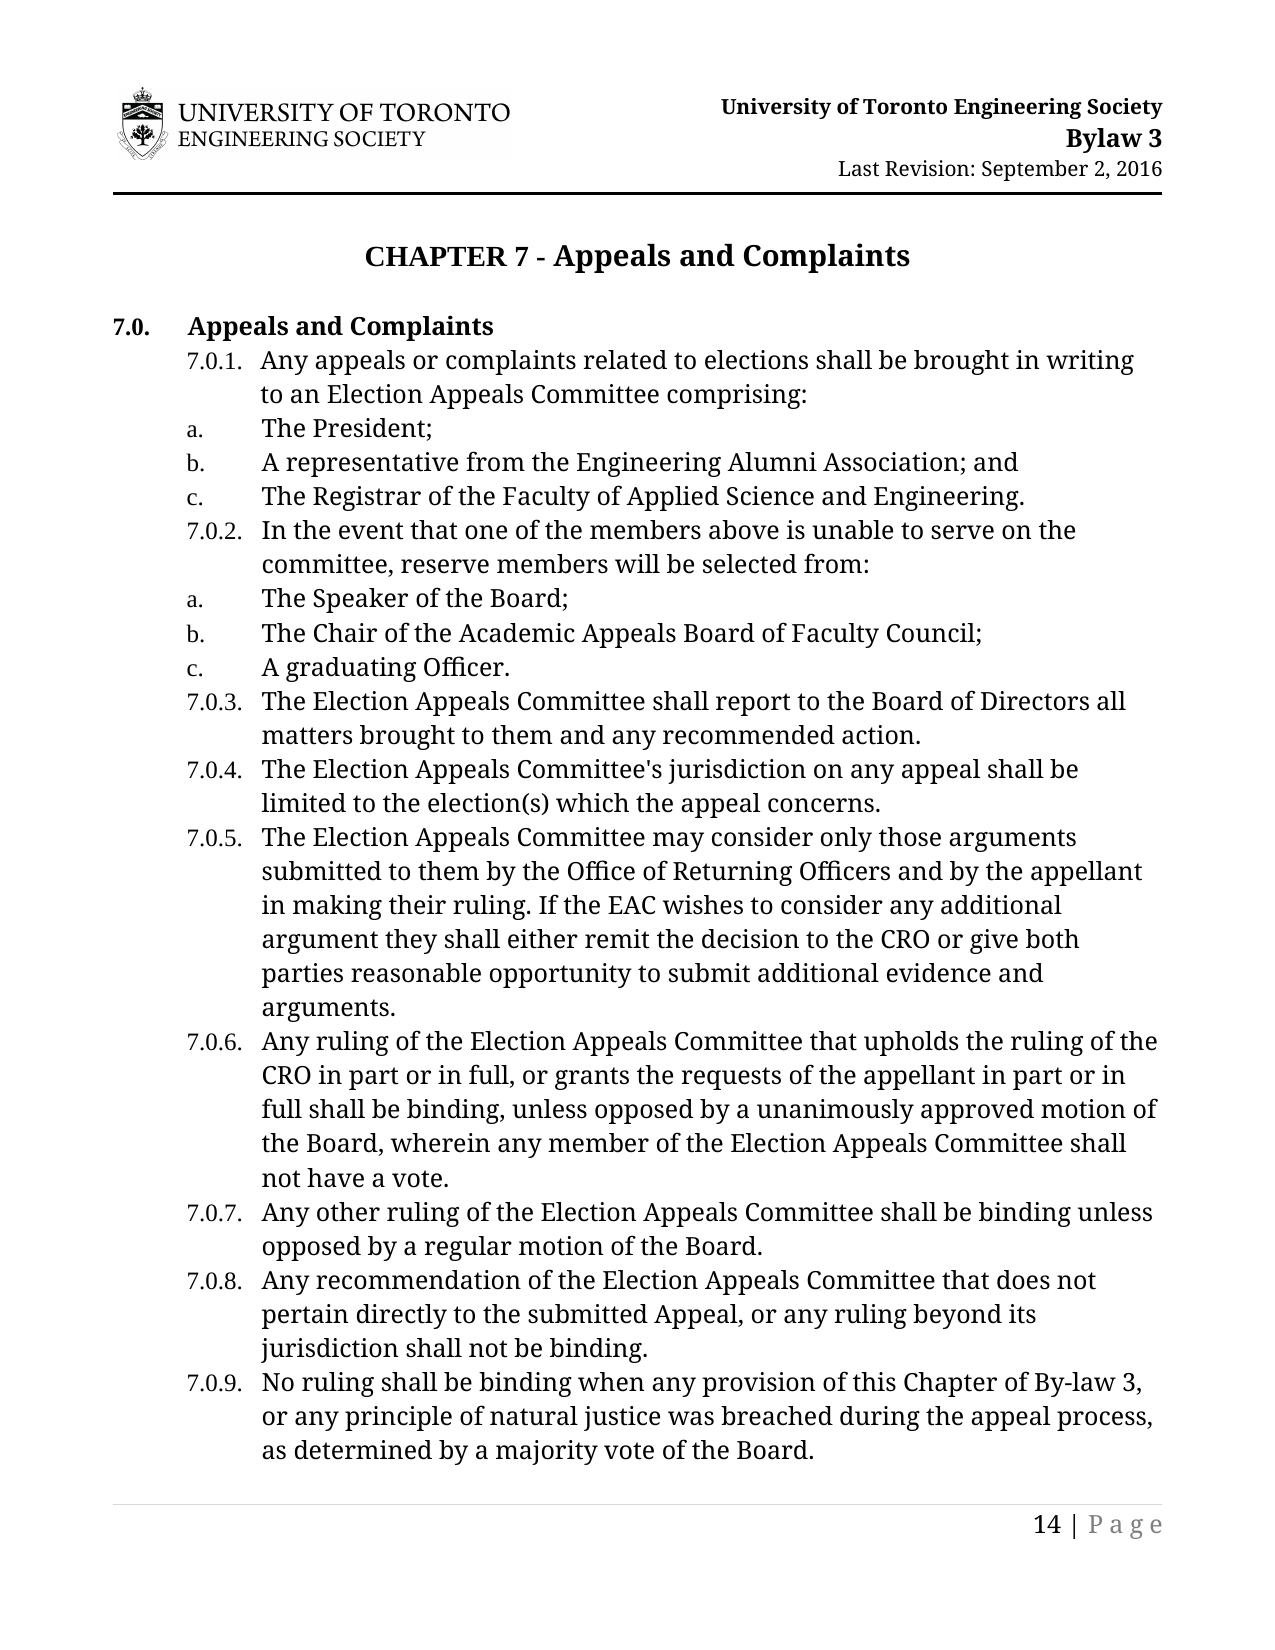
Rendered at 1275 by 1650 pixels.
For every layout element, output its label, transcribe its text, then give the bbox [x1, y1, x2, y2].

text Any appeals or complaints related to elections shall be brought in writing to an Election Appeals Committee comprising: [186, 343, 1162, 411]
text In the event that one of the members above is unable to serve on the committee, reserve members will be selected from: [186, 513, 1162, 581]
text Any ruling of the Election Appeals Committee that upholds the ruling of the CRO in part or in full, or grants the requests of the appellant in part or in full shall be binding, unless opposed by a unanimously approved motion of the Board, wherein any member of the Election Appeals Committee shall not have a vote. [186, 1024, 1162, 1194]
text The President; [186, 411, 1162, 445]
text The Election Appeals Committee shall report to the Board of Directors all matters brought to them and any recommended action. [186, 683, 1162, 751]
text Any other ruling of the Election Appeals Committee shall be binding unless opposed by a regular motion of the Board. [186, 1194, 1162, 1262]
text The Election Appeals Committee's jurisdiction on any appeal shall be limited to the election(s) which the appeal concerns. [186, 751, 1162, 819]
text The Speaker of the Board; [186, 581, 1162, 615]
text No ruling shall be binding when any provision of this Chapter of By-law 3, or any principle of natural justice was breached during the appeal process, as determined by a majority vote of the Board. [186, 1364, 1162, 1467]
text Appeals and Complaints [112, 309, 1162, 343]
text A representative from the Engineering Alumni Association; and [186, 445, 1162, 479]
text Appeals and Complaints [112, 235, 1162, 274]
text The Chair of the Academic Appeals Board of Faculty Council; [186, 615, 1162, 649]
text A graduating Officer. [186, 649, 1162, 683]
text The Election Appeals Committee may consider only those arguments submitted to them by the Office of Returning Officers and by the appellant in making their ruling. If the EAC wishes to consider any additional argument they shall either remit the decision to the CRO or give both parties reasonable opportunity to submit additional evidence and arguments. [186, 819, 1162, 1024]
picture [117, 87, 511, 160]
text Any recommendation of the Election Appeals Committee that does not pertain directly to the submitted Appeal, or any ruling beyond its jurisdiction shall not be binding. [186, 1262, 1162, 1364]
text The Registrar of the Faculty of Applied Science and Engineering. [186, 479, 1162, 513]
